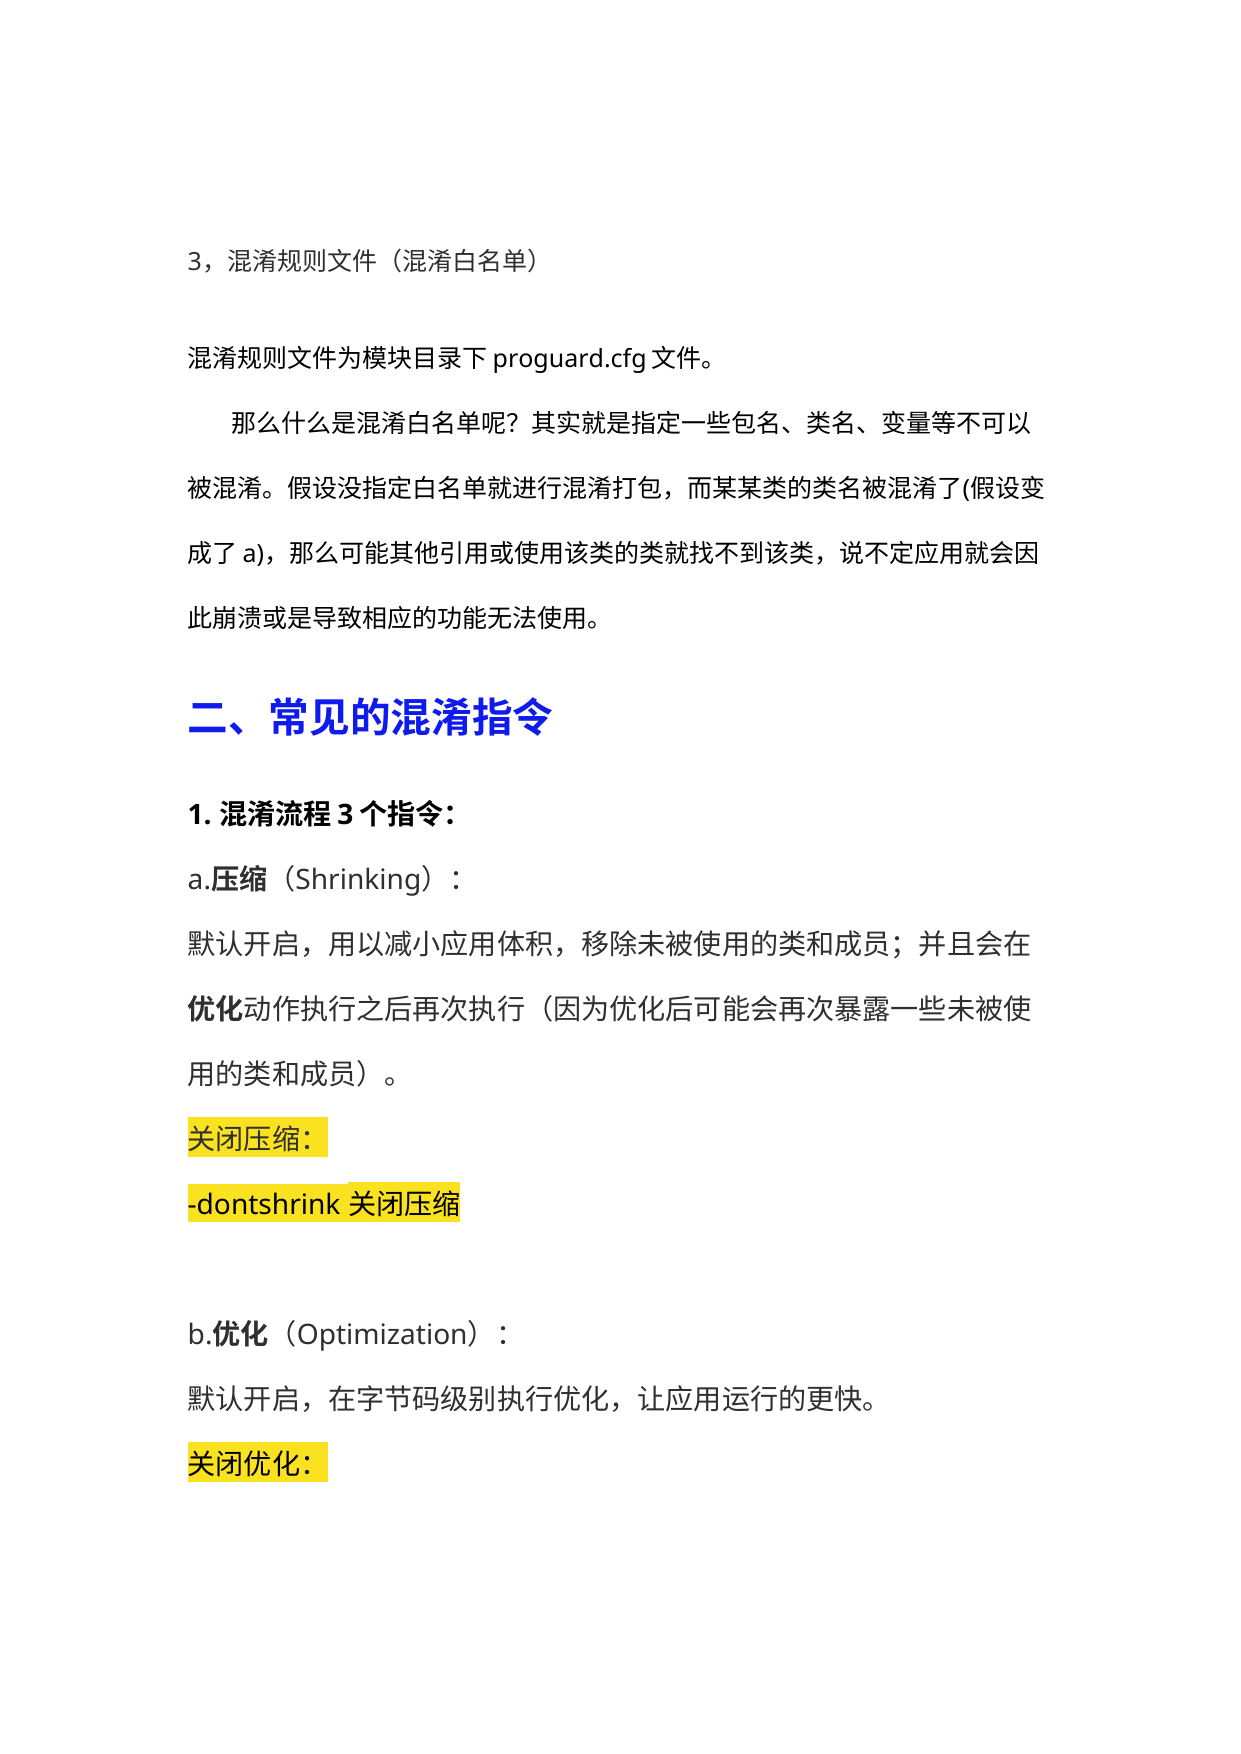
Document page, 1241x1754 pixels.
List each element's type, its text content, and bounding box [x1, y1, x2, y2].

text 关闭优化： [187, 1429, 1053, 1494]
text 默认开启，在字节码级别执行优化，让应用运行的更快。 [187, 1364, 1053, 1429]
text 二、常见的混淆指令 [187, 682, 1053, 747]
text 3，混淆规则文件（混淆白名单） [187, 227, 1053, 292]
text 1. 混淆流程3个指令： [187, 779, 1053, 844]
text 默认开启，用以减小应用体积，移除未被使用的类和成员；并且会在优化动作执行之后再次执行（因为优化后可能会再次暴露一些未被使用的类和成员）。 [187, 909, 1053, 1104]
text 混淆规则文件为模块目录下proguard.cfg文件。 [187, 324, 1053, 389]
text -dontshrink 关闭压缩 [187, 1169, 1053, 1234]
text 那么什么是混淆白名单呢？其实就是指定一些包名、类名、变量等不可以被混淆。假设没指定白名单就进行混淆打包，而某某类的类名被混淆了(假设变成了a)，那么可能其他引用或使用该类的类就找不到该类，说不定应用就会因此崩溃或是导致相应的功能无法使用。 [187, 389, 1053, 649]
text 关闭压缩： [187, 1104, 1053, 1169]
text b.优化（Optimization）： [187, 1299, 1053, 1364]
text a.压缩（Shrinking）： [187, 844, 1053, 909]
